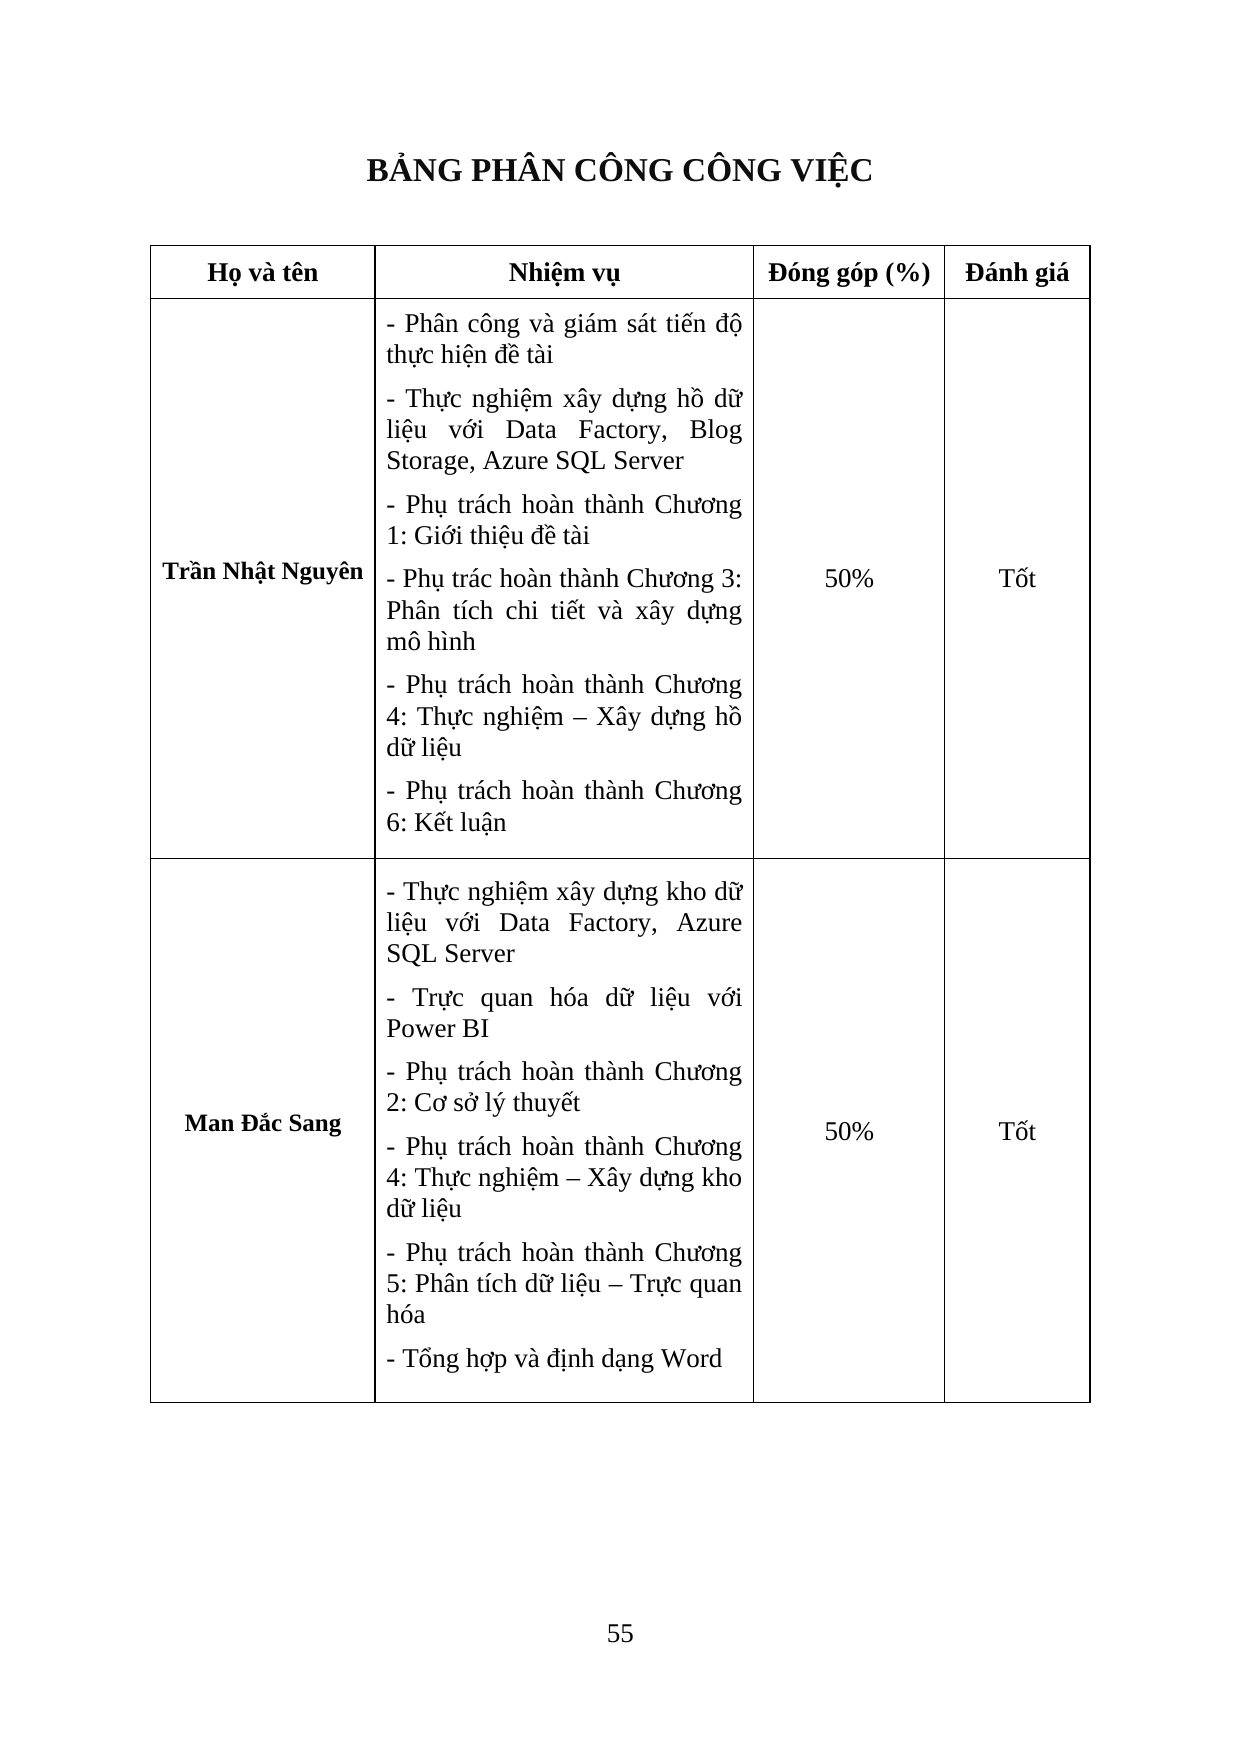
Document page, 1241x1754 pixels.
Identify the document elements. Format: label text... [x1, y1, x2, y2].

table_header Đánh giá [945, 246, 1089, 297]
table_cell Tốt [945, 299, 1089, 858]
table_header Họ và tên [151, 246, 374, 297]
table_cell - Phân công và giám sát tiến độ thực hiện đề tài - Thực nghiệm xây dựng hồ dữ liệu với Data Factory, Blog Storage, Azure SQL Server - Phụ trách hoàn thành Chương 1: Giới thiệu đề tài - Phụ trác hoàn thành Chương 3: Phân tích chi tiết và xây dựng mô hình - Phụ trách hoàn thành Chương 4: Thực nghiệm – Xây dựng hồ dữ liệu - Phụ trách hoàn thành Chương 6: Kết luận [376, 299, 753, 858]
table_header Nhiệm vụ [376, 246, 753, 297]
table_cell 50% [754, 299, 944, 858]
table_cell 50% [754, 859, 944, 1402]
table_header Đóng góp (%) [754, 246, 944, 297]
table_cell - Thực nghiệm xây dựng kho dữ liệu với Data Factory, Azure SQL Server - Trực quan hóa dữ liệu với Power BI - Phụ trách hoàn thành Chương 2: Cơ sở lý thuyết - Phụ trách hoàn thành Chương 4: Thực nghiệm – Xây dựng kho dữ liệu - Phụ trách hoàn thành Chương 5: Phân tích dữ liệu – Trực quan hóa - Tổng hợp và định dạng Word [376, 859, 753, 1402]
table_cell Tốt [945, 859, 1089, 1402]
table_cell Man Đắc Sang [151, 859, 374, 1402]
table_cell Trần Nhật Nguyên [151, 299, 374, 858]
subtitle BẢNG PHÂN CÔNG CÔNG VIỆC [150, 150, 1090, 188]
